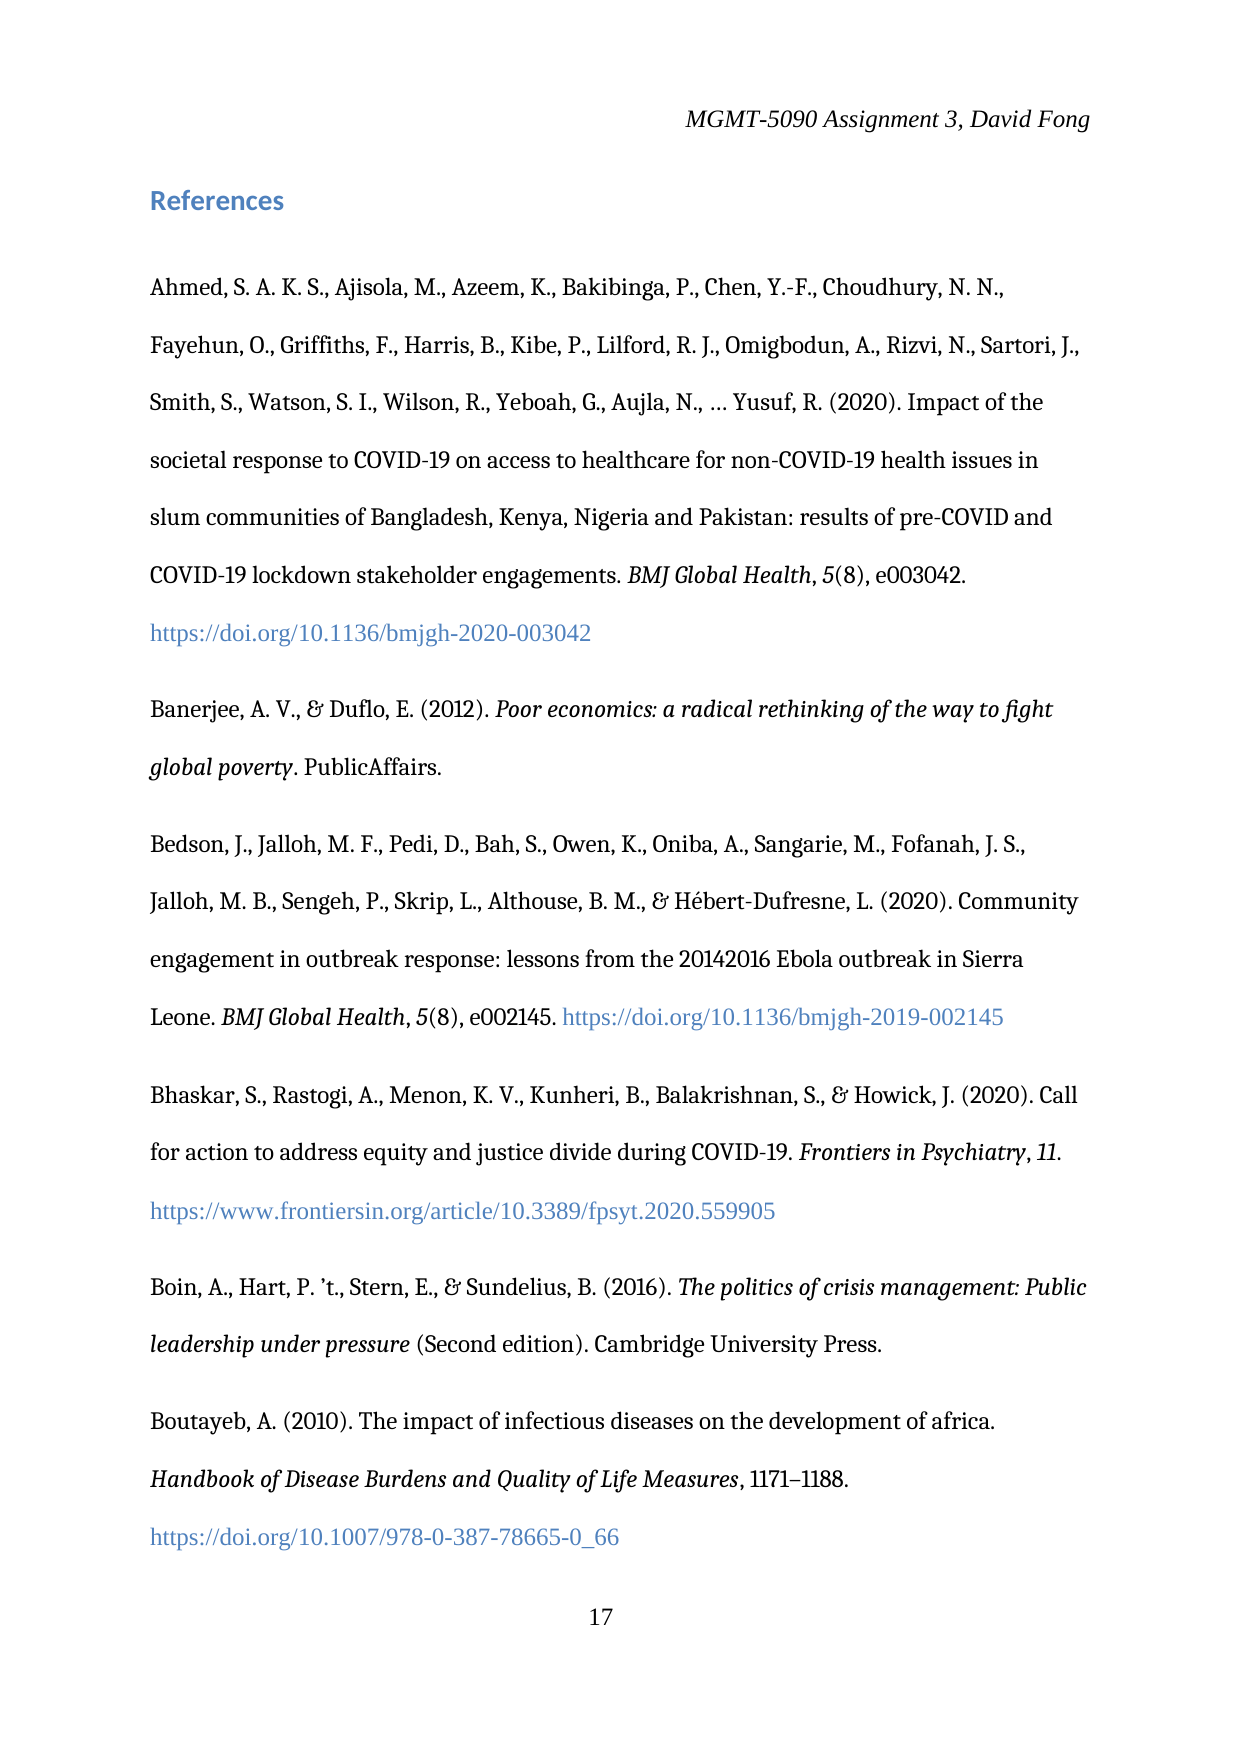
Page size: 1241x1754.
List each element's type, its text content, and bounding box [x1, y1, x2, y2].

text Bedson, J., Jalloh, M. F., Pedi, D., Bah, S., Owen, K., Oniba, A., Sangarie, M., Fofanah, J. S., Jalloh, M. B., Sengeh, P., Skrip, L., Althouse, B. M., & Hébert-Dufresne, L. (2020). Community engagement in outbreak response: lessons from the 20142016 Ebola outbreak in Sierra Leone. BMJ Global Health, 5(8), e002145. https://doi.org/10.1136/bmjgh-2019-002145 [150, 829, 1090, 1032]
text Bhaskar, S., Rastogi, A., Menon, K. V., Kunheri, B., Balakrishnan, S., & Howick, J. (2020). Call for action to address equity and justice divide during COVID-19. Frontiers in Psychiatry, 11. https://www.frontiersin.org/article/10.3389/fpsyt.2020.559905 [150, 1081, 1090, 1224]
text Boutayeb, A. (2010). The impact of infectious diseases on the development of africa. Handbook of Disease Burdens and Quality of Life Measures, 1171–1188. https://doi.org/10.1007/978-0-387-78665-0_66 [150, 1407, 1090, 1551]
text Banerjee, A. V., & Duflo, E. (2012). Poor economics: a radical rethinking of the way to fight global poverty. PublicAffairs. [150, 695, 1090, 781]
text Boin, A., Hart, P. ’t., Stern, E., & Sundelius, B. (2016). The politics of crisis management: Public leadership under pressure (Second edition). Cambridge University Press. [150, 1273, 1090, 1359]
subtitle References [150, 182, 1090, 218]
text Ahmed, S. A. K. S., Ajisola, M., Azeem, K., Bakibinga, P., Chen, Y.-F., Choudhury, N. N., Fayehun, O., Griffiths, F., Harris, B., Kibe, P., Lilford, R. J., Omigbodun, A., Rizvi, N., Sartori, J., Smith, S., Watson, S. I., Wilson, R., Yeboah, G., Aujla, N., … Yusuf, R. (2020). Impact of the societal response to COVID-19 on access to healthcare for non-COVID-19 health issues in slum communities of Bangladesh, Kenya, Nigeria and Pakistan: results of pre-COVID and COVID-19 lockdown stakeholder engagements. BMJ Global Health, 5(8), e003042. https://doi.org/10.1136/bmjgh-2020-003042 [150, 273, 1090, 647]
